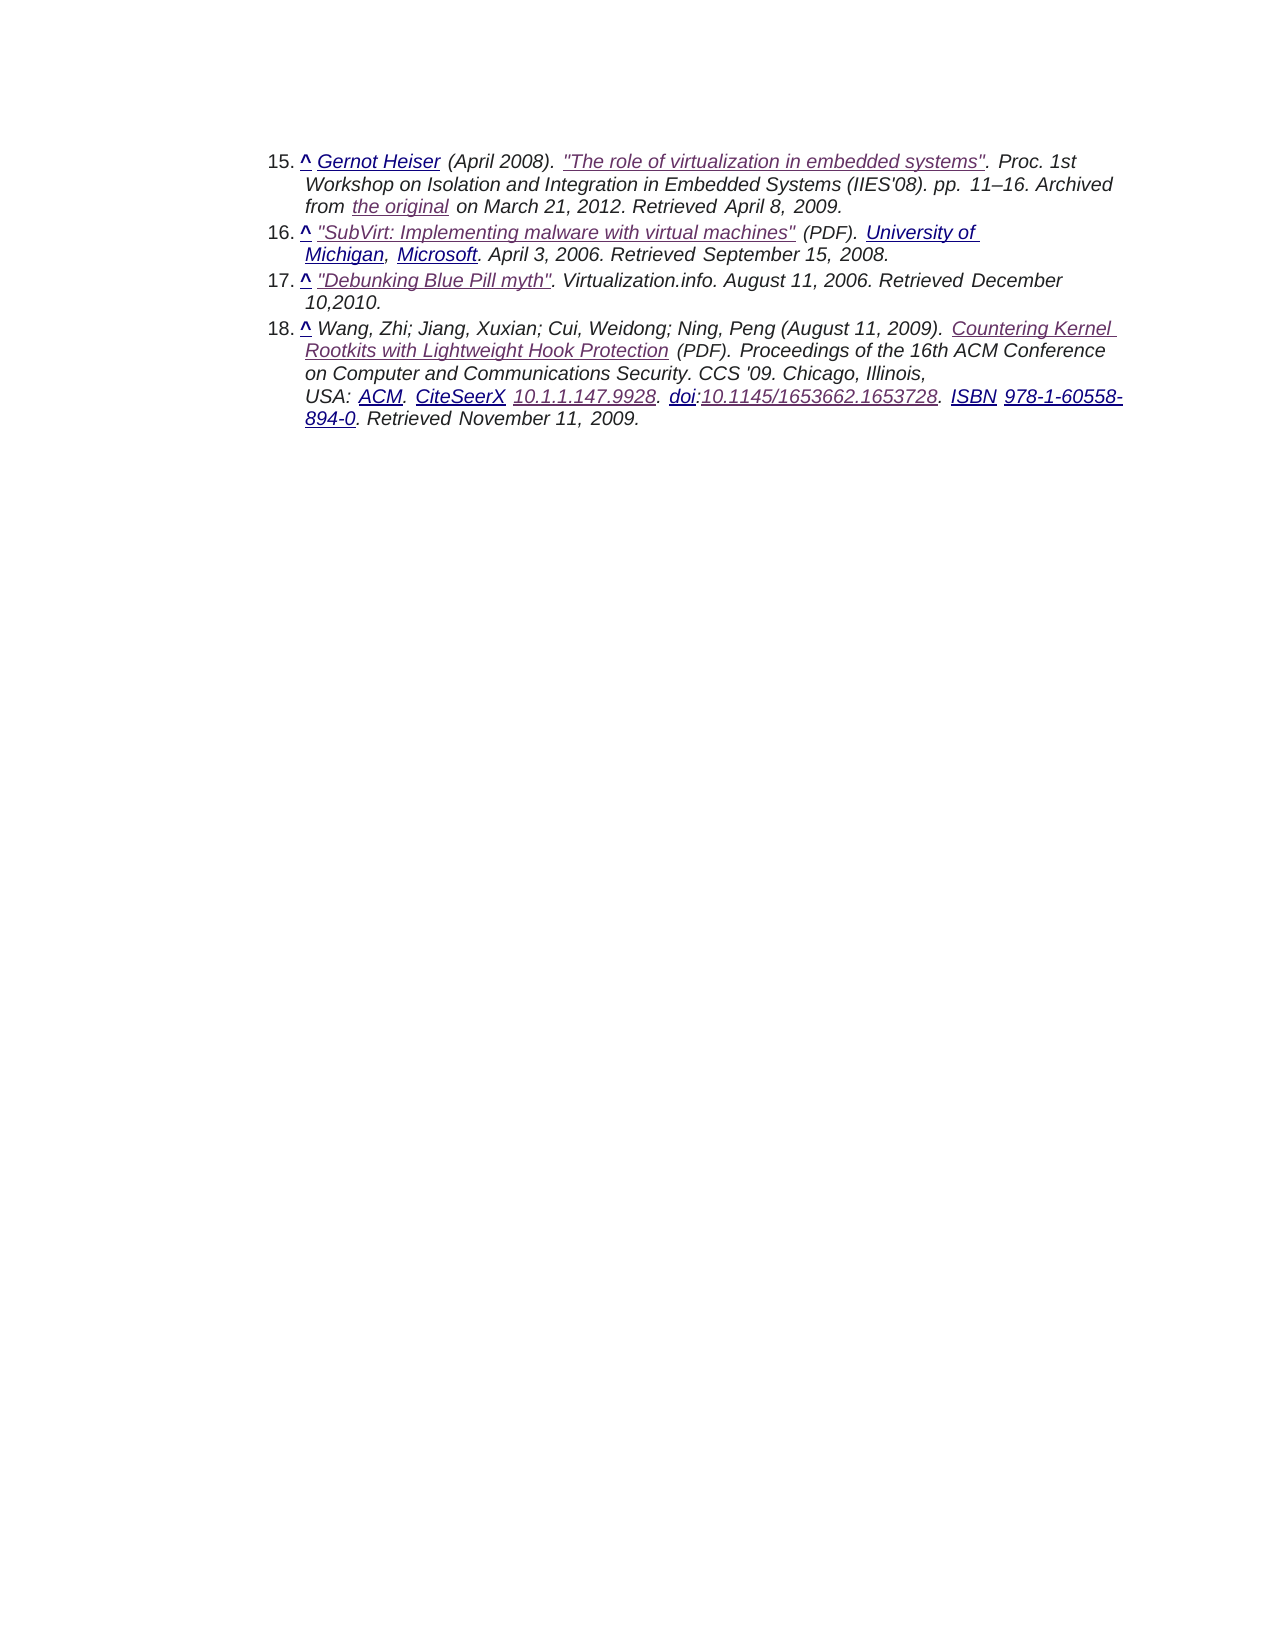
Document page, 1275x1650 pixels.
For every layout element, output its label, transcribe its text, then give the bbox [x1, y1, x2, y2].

list ^ "Debunking Blue Pill myth". Virtualization.info. August 11, 2006. Retrieved December 10,2010. [267, 268, 1125, 314]
list ^ Wang, Zhi; Jiang, Xuxian; Cui, Weidong; Ning, Peng (August 11, 2009). Countering Kernel Rootkits with Lightweight Hook Protection (PDF). Proceedings of the 16th ACM Conference on Computer and Communications Security. CCS '09. Chicago, Illinois, USA: ACM. CiteSeerX 10.1.1.147.9928. doi:10.1145/1653662.1653728. ISBN 978-1-60558-894-0. Retrieved November 11, 2009. [267, 316, 1125, 430]
list ^ Gernot Heiser (April 2008). "The role of virtualization in embedded systems". Proc. 1st Workshop on Isolation and Integration in Embedded Systems (IIES'08). pp. 11–16. Archived from the original on March 21, 2012. Retrieved April 8, 2009. [267, 150, 1125, 218]
list ^ "SubVirt: Implementing malware with virtual machines" (PDF). University of Michigan, Microsoft. April 3, 2006. Retrieved September 15, 2008. [267, 221, 1125, 266]
